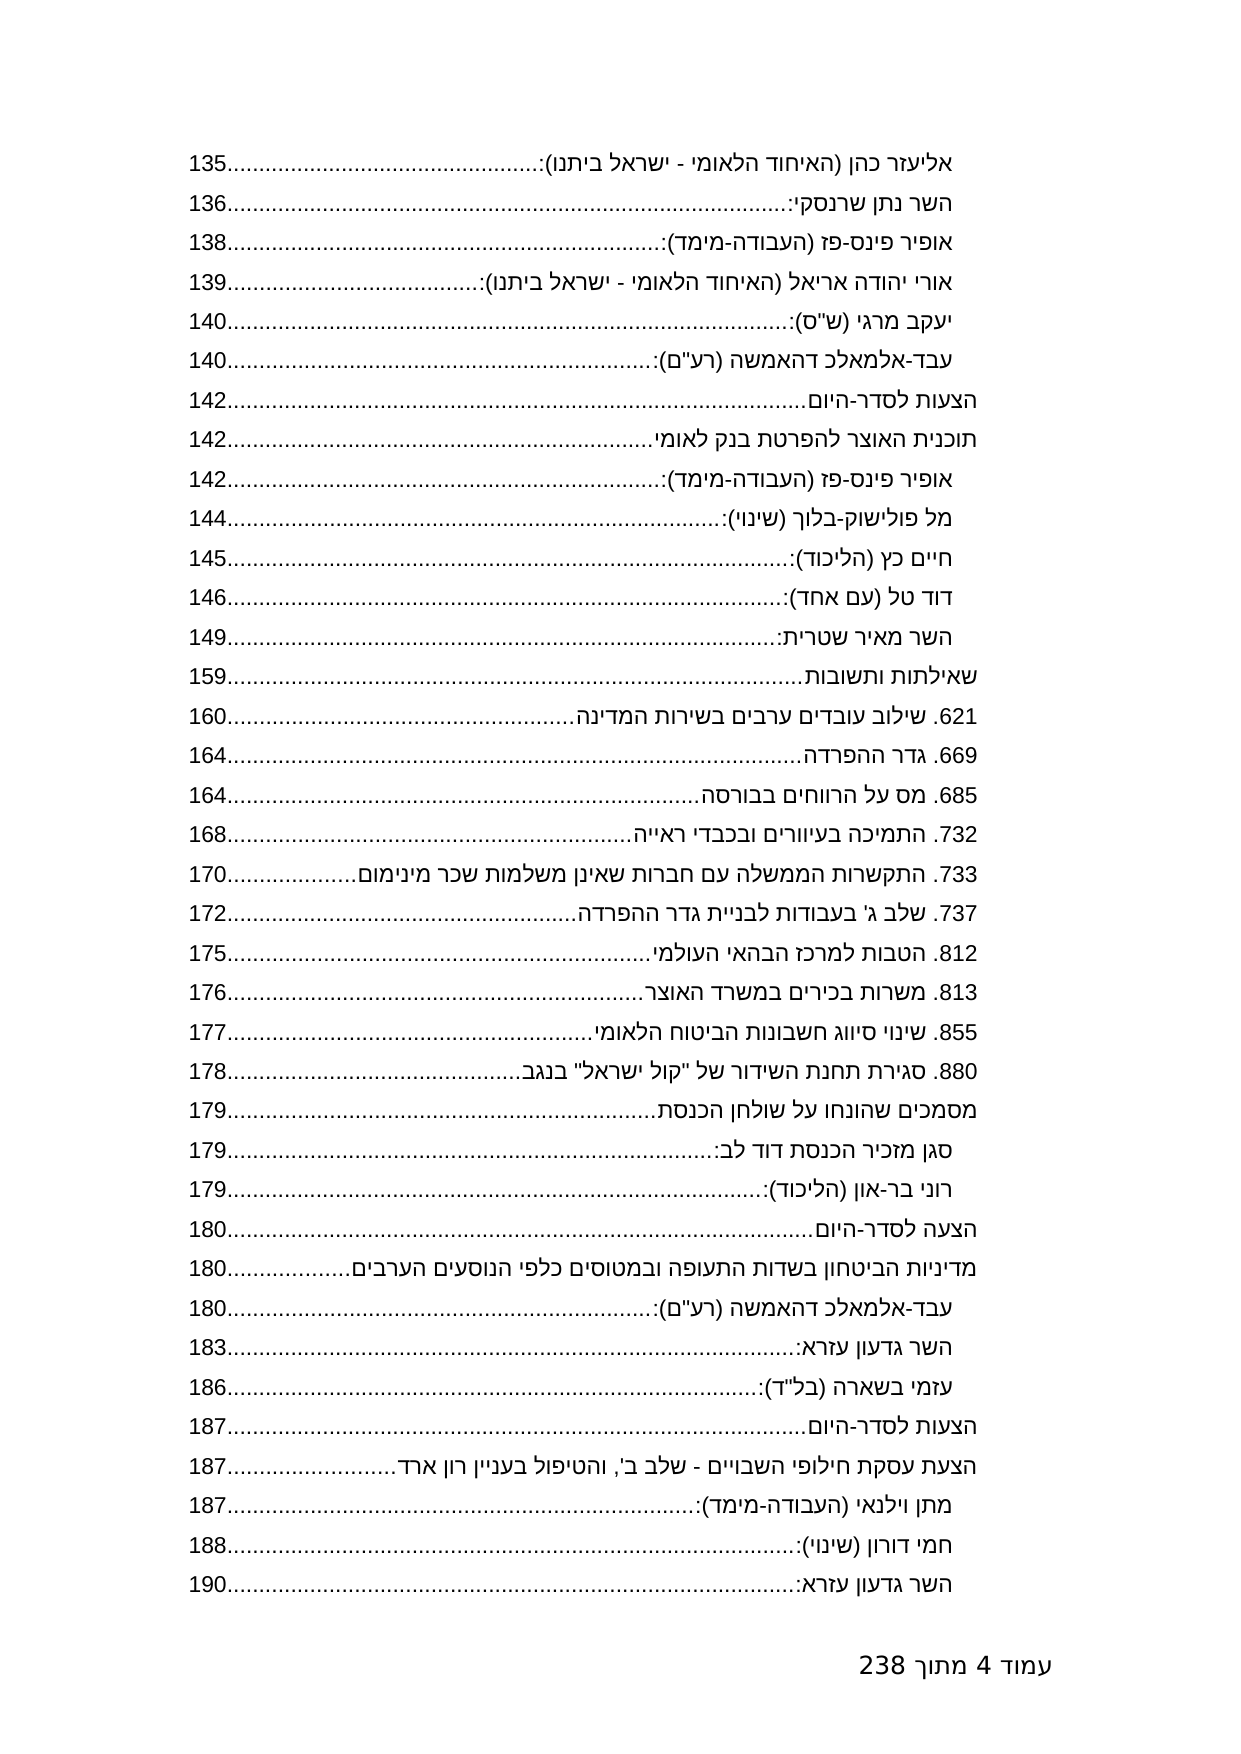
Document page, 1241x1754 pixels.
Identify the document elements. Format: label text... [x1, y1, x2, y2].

text שאילתות ותשובות 159 [187, 663, 978, 689]
text רוני בר-און (הליכוד): 179 [187, 1176, 953, 1203]
text עזמי בשארה (בל"ד): 186 [187, 1374, 953, 1400]
text מדיניות הביטחון בשדות התעופה ובמטוסים כלפי הנוסעים הערבים 180 [187, 1255, 978, 1282]
text הצעת עסקת חילופי השבויים - שלב ב', והטיפול בעניין רון ארד 187 [187, 1453, 978, 1479]
text השר נתן שרנסקי: 136 [187, 189, 953, 216]
text עבד-אלמאלכ דהאמשה (רע"ם): 180 [187, 1295, 953, 1321]
text 733. התקשרות הממשלה עם חברות שאינן משלמות שכר מינימום 170 [187, 861, 978, 887]
text דוד טל (עם אחד): 146 [187, 584, 953, 611]
text השר גדעון עזרא: 183 [187, 1334, 953, 1361]
text 737. שלב ג' בעבודות לבניית גדר ההפרדה 172 [187, 900, 978, 926]
text אליעזר כהן (האיחוד הלאומי - ישראל ביתנו): 135 [187, 150, 953, 176]
text 685. מס על הרווחים בבורסה 164 [187, 782, 978, 808]
text 732. התמיכה בעיוורים ובכבדי ראייה 168 [187, 821, 978, 847]
text 621. שילוב עובדים ערבים בשירות המדינה 160 [187, 703, 978, 729]
text חמי דורון (שינוי): 188 [187, 1532, 953, 1558]
text חיים כץ (הליכוד): 145 [187, 545, 953, 571]
text אופיר פינס-פז (העבודה-מימד): 142 [187, 466, 953, 492]
text השר מאיר שטרית: 149 [187, 624, 953, 650]
text הצעות לסדר-היום 187 [187, 1413, 978, 1440]
text עבד-אלמאלכ דהאמשה (רע"ם): 140 [187, 347, 953, 374]
text 880. סגירת תחנת השידור של "קול ישראל" בנגב 178 [187, 1058, 978, 1084]
text תוכנית האוצר להפרטת בנק לאומי 142 [187, 426, 978, 453]
text 813. משרות בכירים במשרד האוצר 176 [187, 979, 978, 1005]
text סגן מזכיר הכנסת דוד לב: 179 [187, 1137, 953, 1163]
text מתן וילנאי (העבודה-מימד): 187 [187, 1492, 953, 1519]
text השר גדעון עזרא: 190 [187, 1571, 953, 1598]
text הצעות לסדר-היום 142 [187, 387, 978, 413]
text אופיר פינס-פז (העבודה-מימד): 138 [187, 229, 953, 255]
text מל פולישוק-בלוך (שינוי): 144 [187, 505, 953, 532]
text מסמכים שהונחו על שולחן הכנסת 179 [187, 1097, 978, 1124]
text 669. גדר ההפרדה 164 [187, 742, 978, 768]
text 855. שינוי סיווג חשבונות הביטוח הלאומי 177 [187, 1018, 978, 1045]
text הצעה לסדר-היום 180 [187, 1216, 978, 1242]
text אורי יהודה אריאל (האיחוד הלאומי - ישראל ביתנו): 139 [187, 268, 953, 295]
text 812. הטבות למרכז הבהאי העולמי 175 [187, 939, 978, 966]
text יעקב מרגי (ש"ס): 140 [187, 308, 953, 334]
